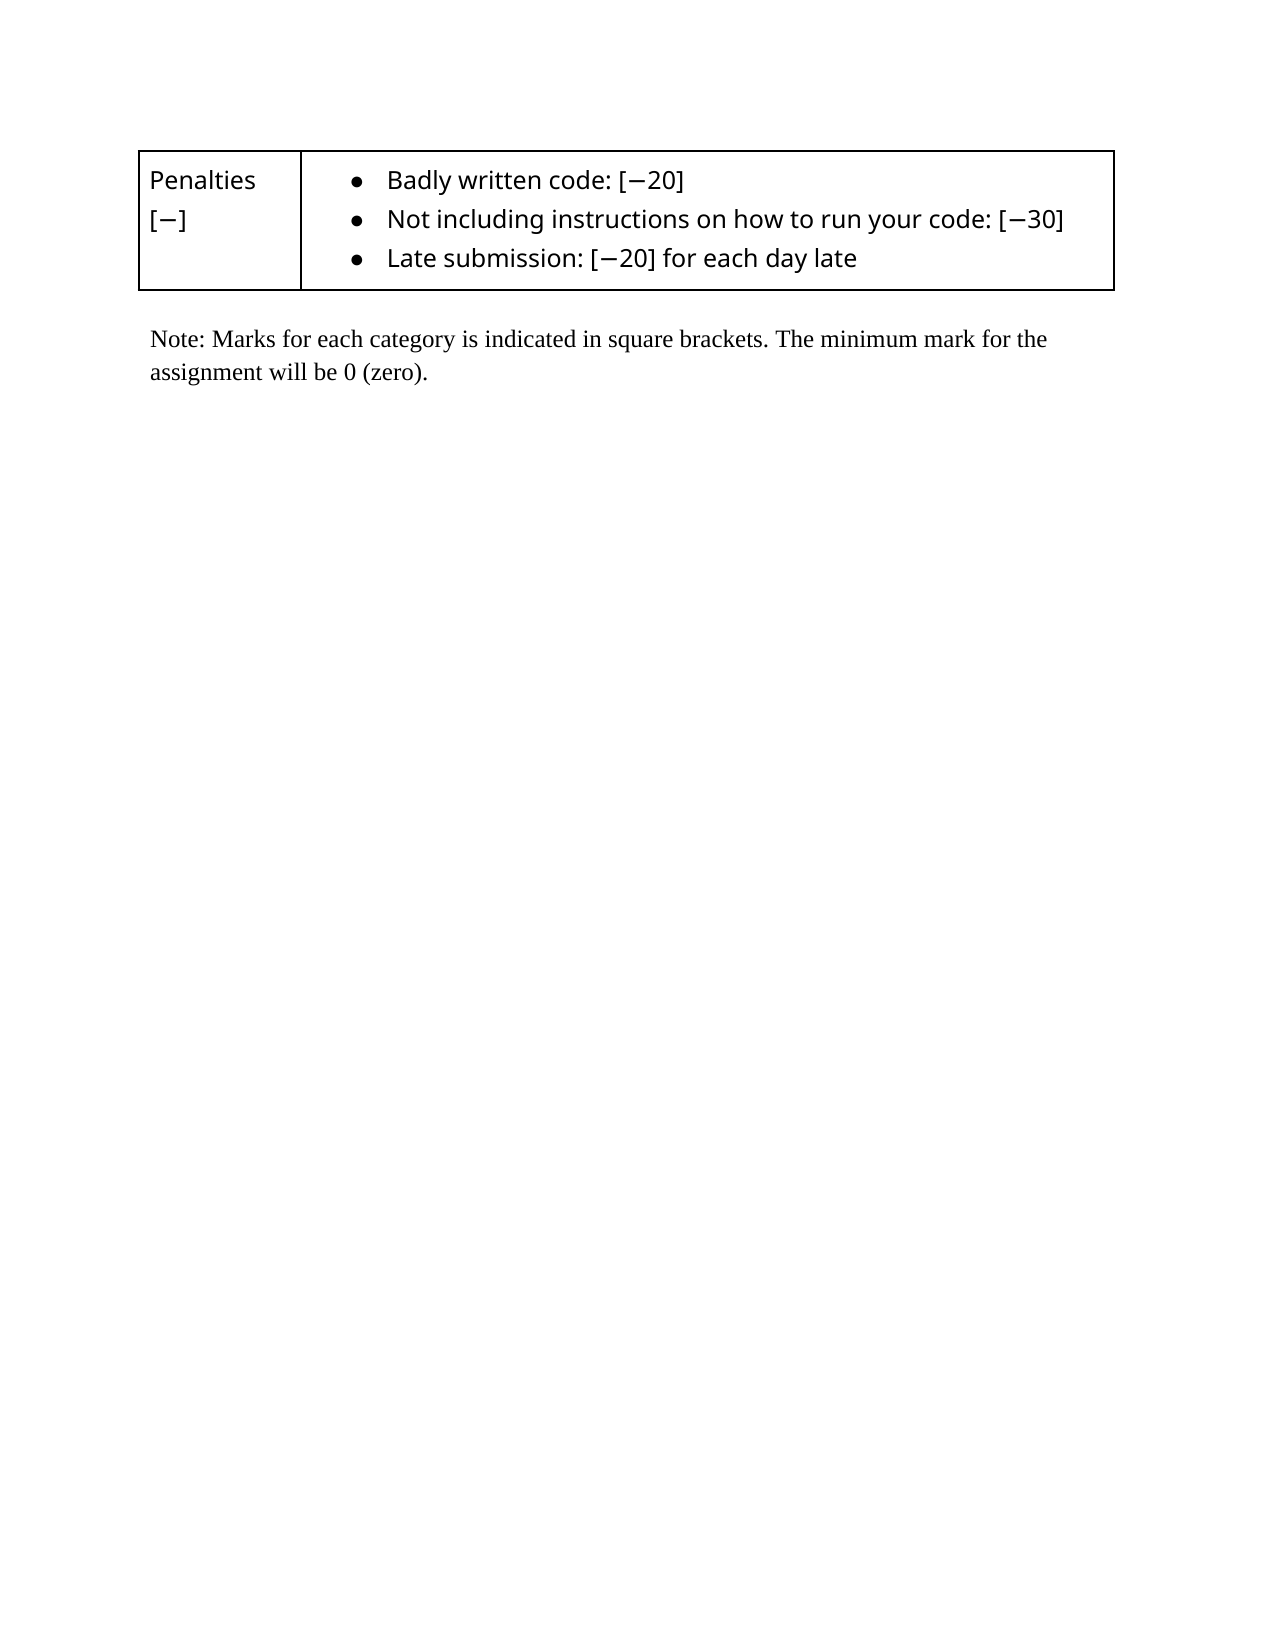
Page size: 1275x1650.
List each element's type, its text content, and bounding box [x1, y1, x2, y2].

table_cell Penalties [−] [140, 152, 300, 289]
table_cell Badly written code: [−20] Not including instructions on how to run your code: [−30] Late submission: [−20] for each day late [302, 152, 1113, 289]
text Note: Marks for each category is indicated in square brackets. The minimum mark for the assignment will be 0 (zero). [150, 324, 1125, 386]
